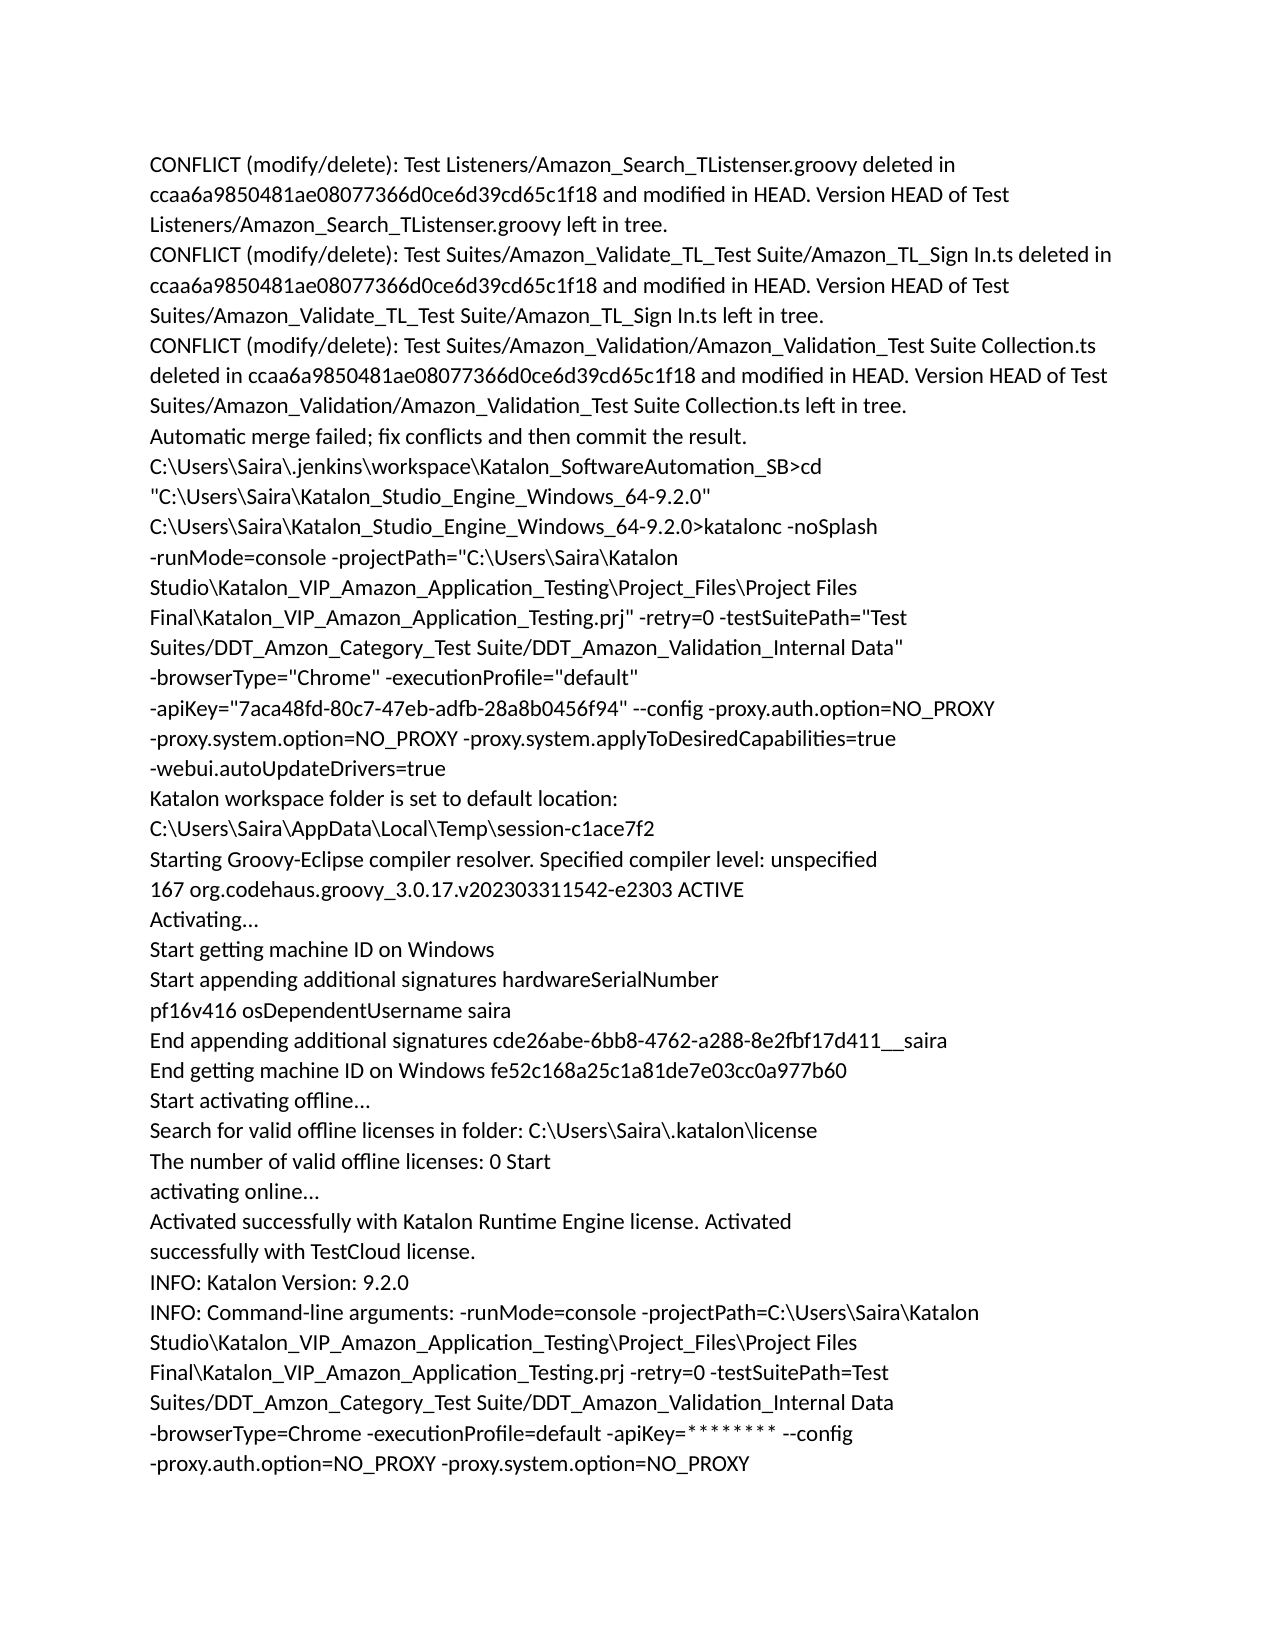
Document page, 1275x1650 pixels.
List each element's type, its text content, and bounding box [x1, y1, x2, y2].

text End getting machine ID on Windows fe52c168a25c1a81de7e03cc0a977b60 [149, 1056, 1125, 1084]
text Suites/DDT_Amzon_Category_Test Suite/DDT_Amazon_Validation_Internal Data [149, 1388, 1125, 1417]
text The number of valid offline licenses: 0 Start activating online... [149, 1147, 582, 1205]
text Activated successfully with Katalon Runtime Engine license. Activated successfully with TestCloud license. [149, 1207, 853, 1266]
text CONFLICT (modify/delete): Test Suites/Amazon_Validation/Amazon_Validation_Test Suite Collection.ts deleted in ccaa6a9850481ae08077366d0ce6d39cd65c1f18 and modified in HEAD. Version HEAD of Test Suites/Amazon_Validation/Amazon_Validation_Test Suite Collection.ts left in tree. [149, 331, 1125, 420]
text Start getting machine ID on Windows [149, 935, 1125, 963]
text Activating... [149, 905, 1125, 933]
text -browserType="Chrome" -executionProfile="default" [149, 663, 1125, 692]
text Studio\Katalon_VIP_Amazon_Application_Testing\Project_Files\Project Files [149, 573, 1125, 601]
text Automatic merge failed; fix conflicts and then commit the result. [149, 422, 1125, 450]
text C:\Users\Saira\.jenkins\workspace\Katalon_SoftwareAutomation_SB>cd [149, 452, 1125, 480]
text Start appending additional signatures hardwareSerialNumber pf16v416 osDependentUsername saira [149, 966, 728, 1024]
text -browserType=Chrome -executionProfile=default -apiKey=******** --config [149, 1419, 1125, 1447]
text INFO: Command-line arguments: -runMode=console -projectPath=C:\Users\Saira\Katalon [149, 1298, 1125, 1326]
text Studio\Katalon_VIP_Amazon_Application_Testing\Project_Files\Project Files [149, 1328, 1125, 1356]
text Final\Katalon_VIP_Amazon_Application_Testing.prj -retry=0 -testSuitePath=Test [149, 1358, 1125, 1386]
text Final\Katalon_VIP_Amazon_Application_Testing.prj" -retry=0 -testSuitePath="Test Suites/DDT_Amzon_Category_Test Suite/DDT_Amazon_Validation_Internal Data" [149, 603, 1125, 661]
text Start activating offline... [149, 1086, 1125, 1114]
text End appending additional signatures cde26abe-6bb8-4762-a288-8e2fbf17d411__saira [149, 1026, 1125, 1054]
text -webui.autoUpdateDrivers=true [149, 754, 1125, 782]
text C:\Users\Saira\AppData\Local\Temp\session-c1ace7f2 [149, 814, 1125, 843]
text "C:\Users\Saira\Katalon_Studio_Engine_Windows_64-9.2.0" [149, 482, 1125, 510]
text 167 org.codehaus.groovy_3.0.17.v202303311542-e2303 ACTIVE [149, 875, 1125, 903]
text INFO: Katalon Version: 9.2.0 [149, 1268, 1125, 1296]
text C:\Users\Saira\Katalon_Studio_Engine_Windows_64-9.2.0>katalonc -noSplash [149, 512, 1125, 541]
text -apiKey="7aca48fd-80c7-47eb-adfb-28a8b0456f94" --config -proxy.auth.option=NO_PROXY [149, 694, 1125, 722]
text -proxy.system.option=NO_PROXY -proxy.system.applyToDesiredCapabilities=true [149, 724, 1125, 752]
text Search for valid offline licenses in folder: C:\Users\Saira\.katalon\license [149, 1117, 1125, 1145]
text -proxy.auth.option=NO_PROXY -proxy.system.option=NO_PROXY [149, 1449, 1125, 1477]
text -runMode=console -projectPath="C:\Users\Saira\Katalon [149, 543, 1125, 571]
text Katalon workspace folder is set to default location: [149, 784, 1125, 812]
text CONFLICT (modify/delete): Test Suites/Amazon_Validate_TL_Test Suite/Amazon_TL_Sign In.ts deleted in ccaa6a9850481ae08077366d0ce6d39cd65c1f18 and modified in HEAD. Version HEAD of Test Suites/Amazon_Validate_TL_Test Suite/Amazon_TL_Sign In.ts left in tree. [149, 241, 1125, 329]
text Starting Groovy-Eclipse compiler resolver. Specified compiler level: unspecified [149, 845, 1125, 873]
text CONFLICT (modify/delete): Test Listeners/Amazon_Search_TListenser.groovy deleted in ccaa6a9850481ae08077366d0ce6d39cd65c1f18 and modified in HEAD. Version HEAD of Test Listeners/Amazon_Search_TListenser.groovy left in tree. [149, 150, 1125, 238]
